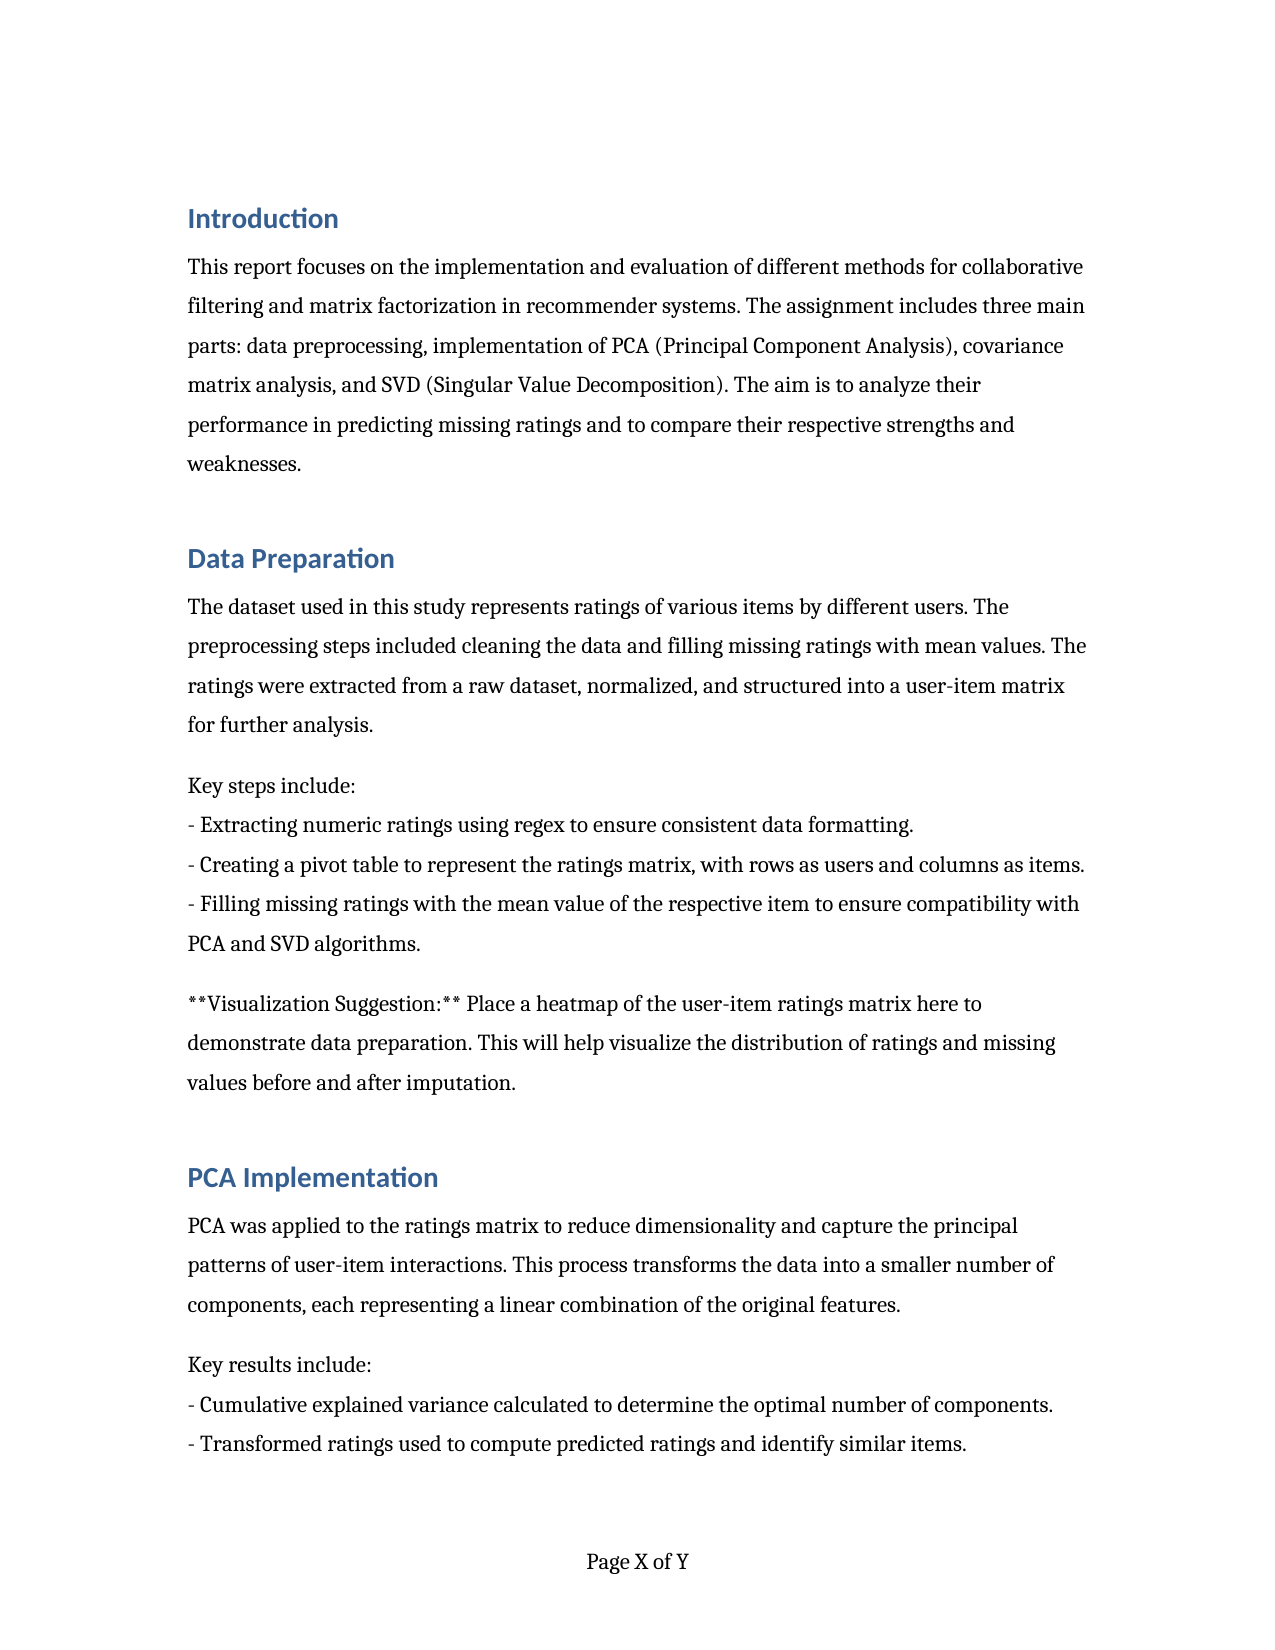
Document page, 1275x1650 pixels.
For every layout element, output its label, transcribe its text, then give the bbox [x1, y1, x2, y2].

text Key steps include: - Extracting numeric ratings using regex to ensure consistent data formatting. - Creating a pivot table to represent the ratings matrix, with rows as users and columns as items. - Filling missing ratings with the mean value of the respective item to ensure compatibility with PCA and SVD algorithms. [187, 772, 1087, 957]
subtitle Introduction [187, 200, 1087, 236]
text The dataset used in this study represents ratings of various items by different users. The preprocessing steps included cleaning the data and filling missing ratings with mean values. The ratings were extracted from a raw dataset, normalized, and structured into a user-item matrix for further analysis. [187, 594, 1087, 738]
subtitle Data Preparation [187, 540, 1087, 576]
subtitle PCA Implementation [187, 1159, 1087, 1195]
text This report focuses on the implementation and evaluation of different methods for collaborative filtering and matrix factorization in recommender systems. The assignment includes three main parts: data preprocessing, implementation of PCA (Principal Component Analysis), covariance matrix analysis, and SVD (Singular Value Decomposition). The aim is to analyze their performance in predicting missing ratings and to compare their respective strengths and weaknesses. [187, 253, 1087, 477]
text **Visualization Suggestion:** Place a heatmap of the user-item ratings matrix here to demonstrate data preparation. This will help visualize the distribution of ratings and missing values before and after imputation. [187, 991, 1087, 1096]
text PCA was applied to the ratings matrix to reduce dimensionality and capture the principal patterns of user-item interactions. This process transforms the data into a smaller number of components, each representing a linear combination of the original features. [187, 1213, 1087, 1318]
text Key results include: - Cumulative explained variance calculated to determine the optimal number of components. - Transformed ratings used to compute predicted ratings and identify similar items. [187, 1352, 1087, 1457]
